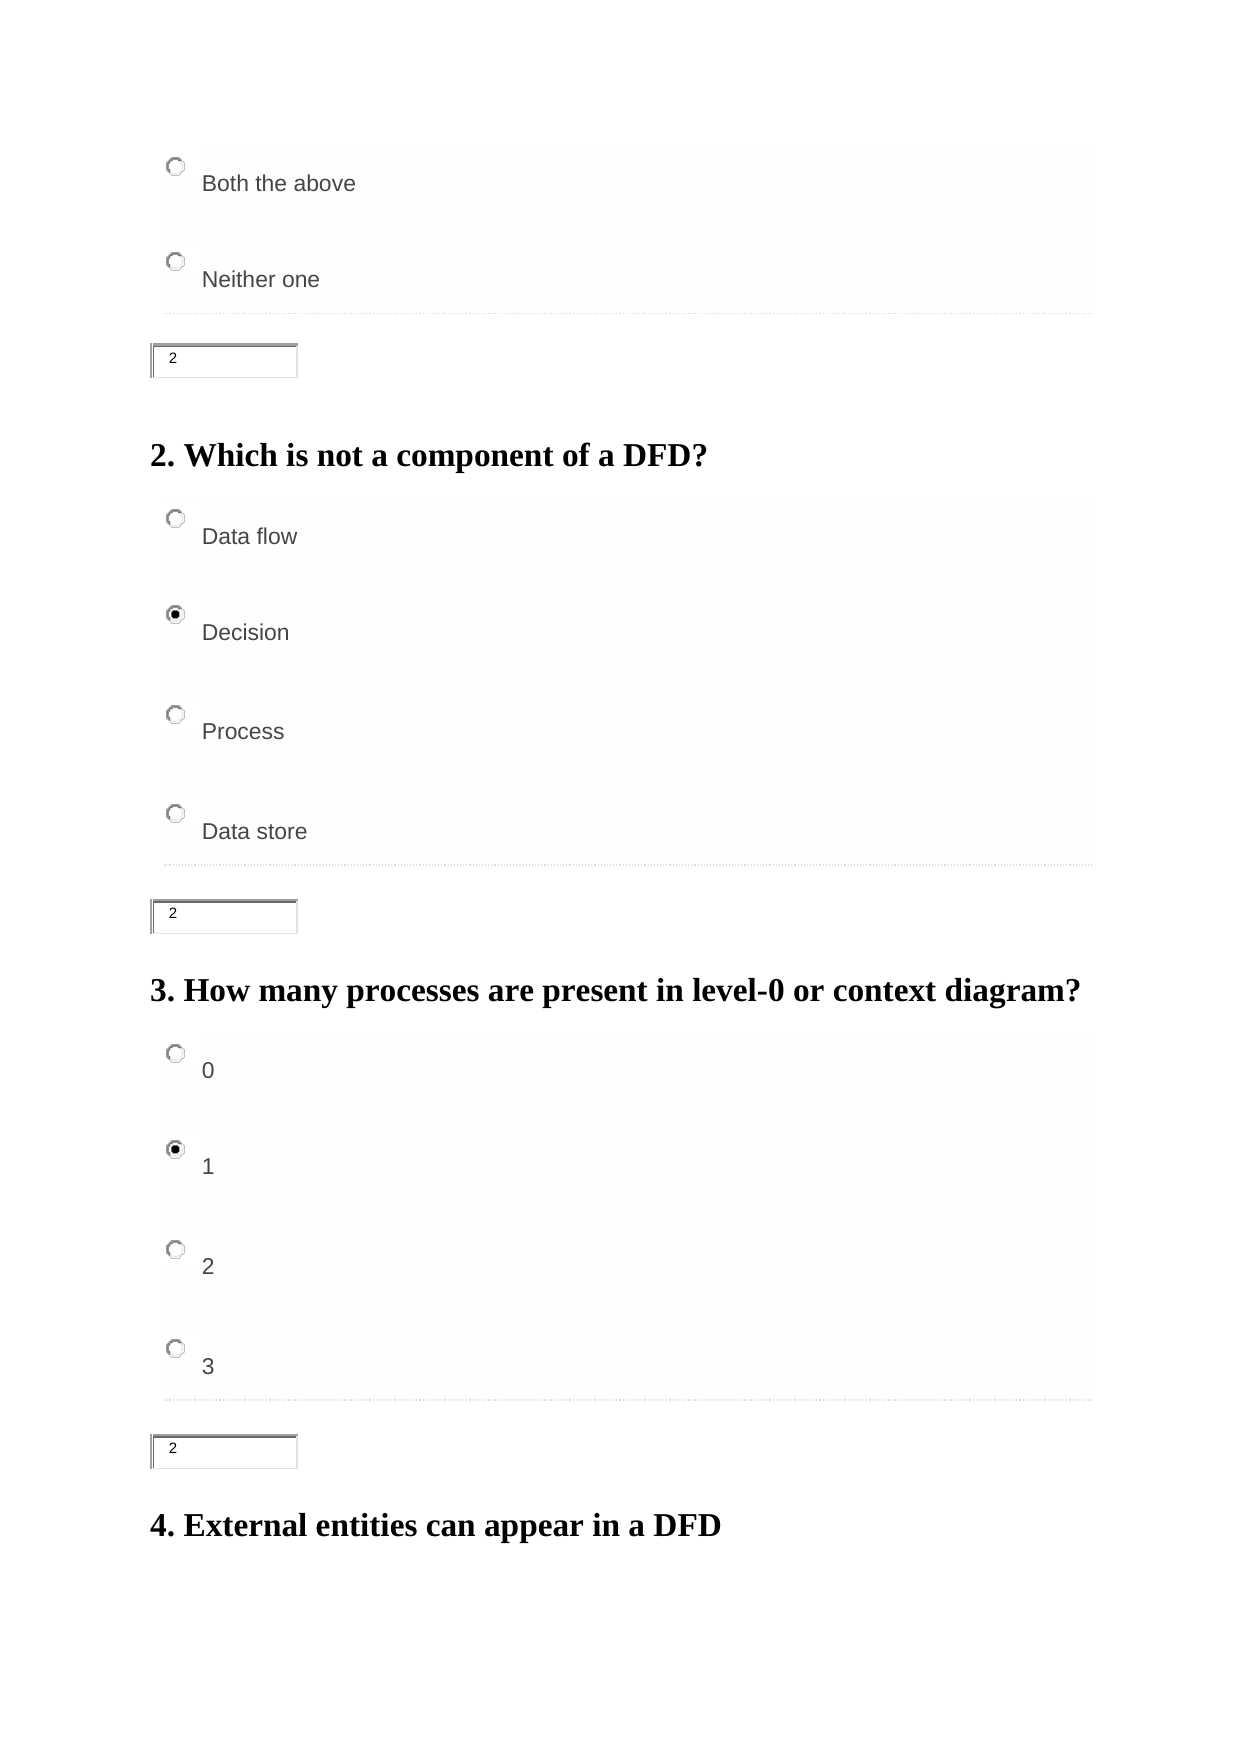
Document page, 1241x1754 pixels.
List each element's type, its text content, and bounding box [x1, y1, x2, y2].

text 0 [164, 1037, 1092, 1104]
text 2 [164, 1233, 1092, 1299]
text Neither one [164, 246, 1092, 314]
text 3. How many processes are present in level-0 or context diagram? [150, 970, 1092, 1008]
text 2. Which is not a component of a DFD? [150, 435, 1092, 473]
text Both the above [164, 150, 1092, 217]
text 4. External entities can appear in a DFD [150, 1505, 1092, 1543]
text Data flow [164, 502, 1092, 569]
text Process [164, 698, 1092, 765]
text 1 [164, 1133, 1092, 1200]
text Data store [164, 798, 1092, 866]
text 3 [164, 1333, 1092, 1401]
text Decision [164, 598, 1092, 665]
